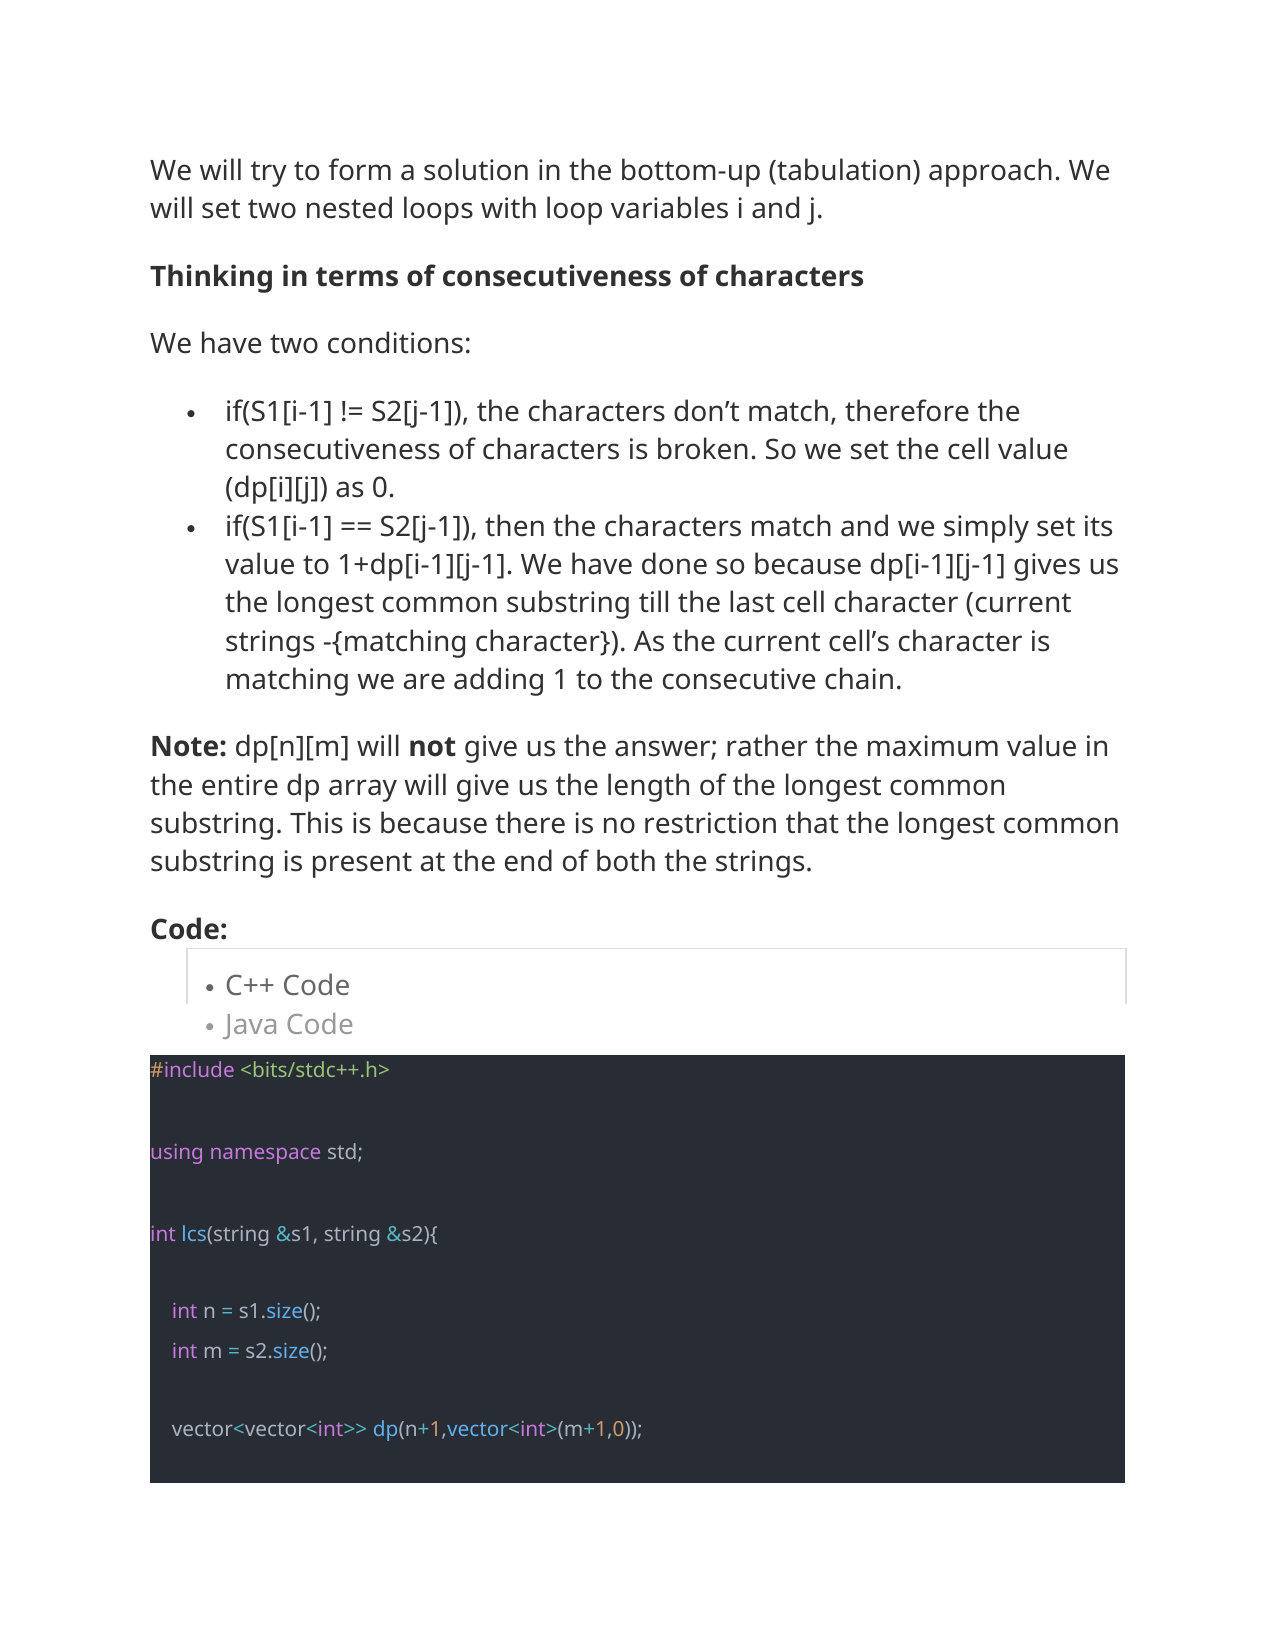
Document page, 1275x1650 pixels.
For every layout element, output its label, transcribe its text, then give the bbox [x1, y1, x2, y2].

text int m = s2.size(); [150, 1337, 1125, 1365]
list Java Code [206, 1004, 1106, 1042]
text Thinking in terms of consecutiveness of characters [150, 256, 1125, 294]
text We have two conditions: [150, 323, 1125, 362]
list if(S1[i-1] == S2[j-1]), then the characters match and we simply set its value to 1+dp[i-1][j-1]. We have done so because dp[i-1][j-1] gives us the longest common substring till the last cell character (current strings -{matching character}). As the current cell’s character is matching we are adding 1 to the consecutive chain. [187, 506, 1125, 697]
list C++ Code [188, 949, 1125, 1004]
text Code: [150, 909, 1125, 947]
text using namespace std; [150, 1137, 1125, 1165]
text int n = s1.size(); [150, 1296, 1125, 1324]
text We will try to form a solution in the bottom-up (tabulation) approach. We will set two nested loops with loop variables i and j. [150, 150, 1125, 227]
text vector<vector<int>> dp(n+1,vector<int>(m+1,0)); [150, 1414, 1125, 1442]
text Note: dp[n][m] will not give us the answer; rather the maximum value in the entire dp array will give us the length of the longest common substring. This is because there is no restriction that the longest common substring is present at the end of both the strings. [150, 727, 1125, 880]
text int lcs(string &s1, string &s2){ [150, 1219, 1125, 1247]
text #include <bits/stdc++.h> [150, 1055, 1125, 1083]
list if(S1[i-1] != S2[j-1]), the characters don’t match, therefore the consecutiveness of characters is broken. So we set the cell value (dp[i][j]) as 0. [187, 391, 1125, 506]
